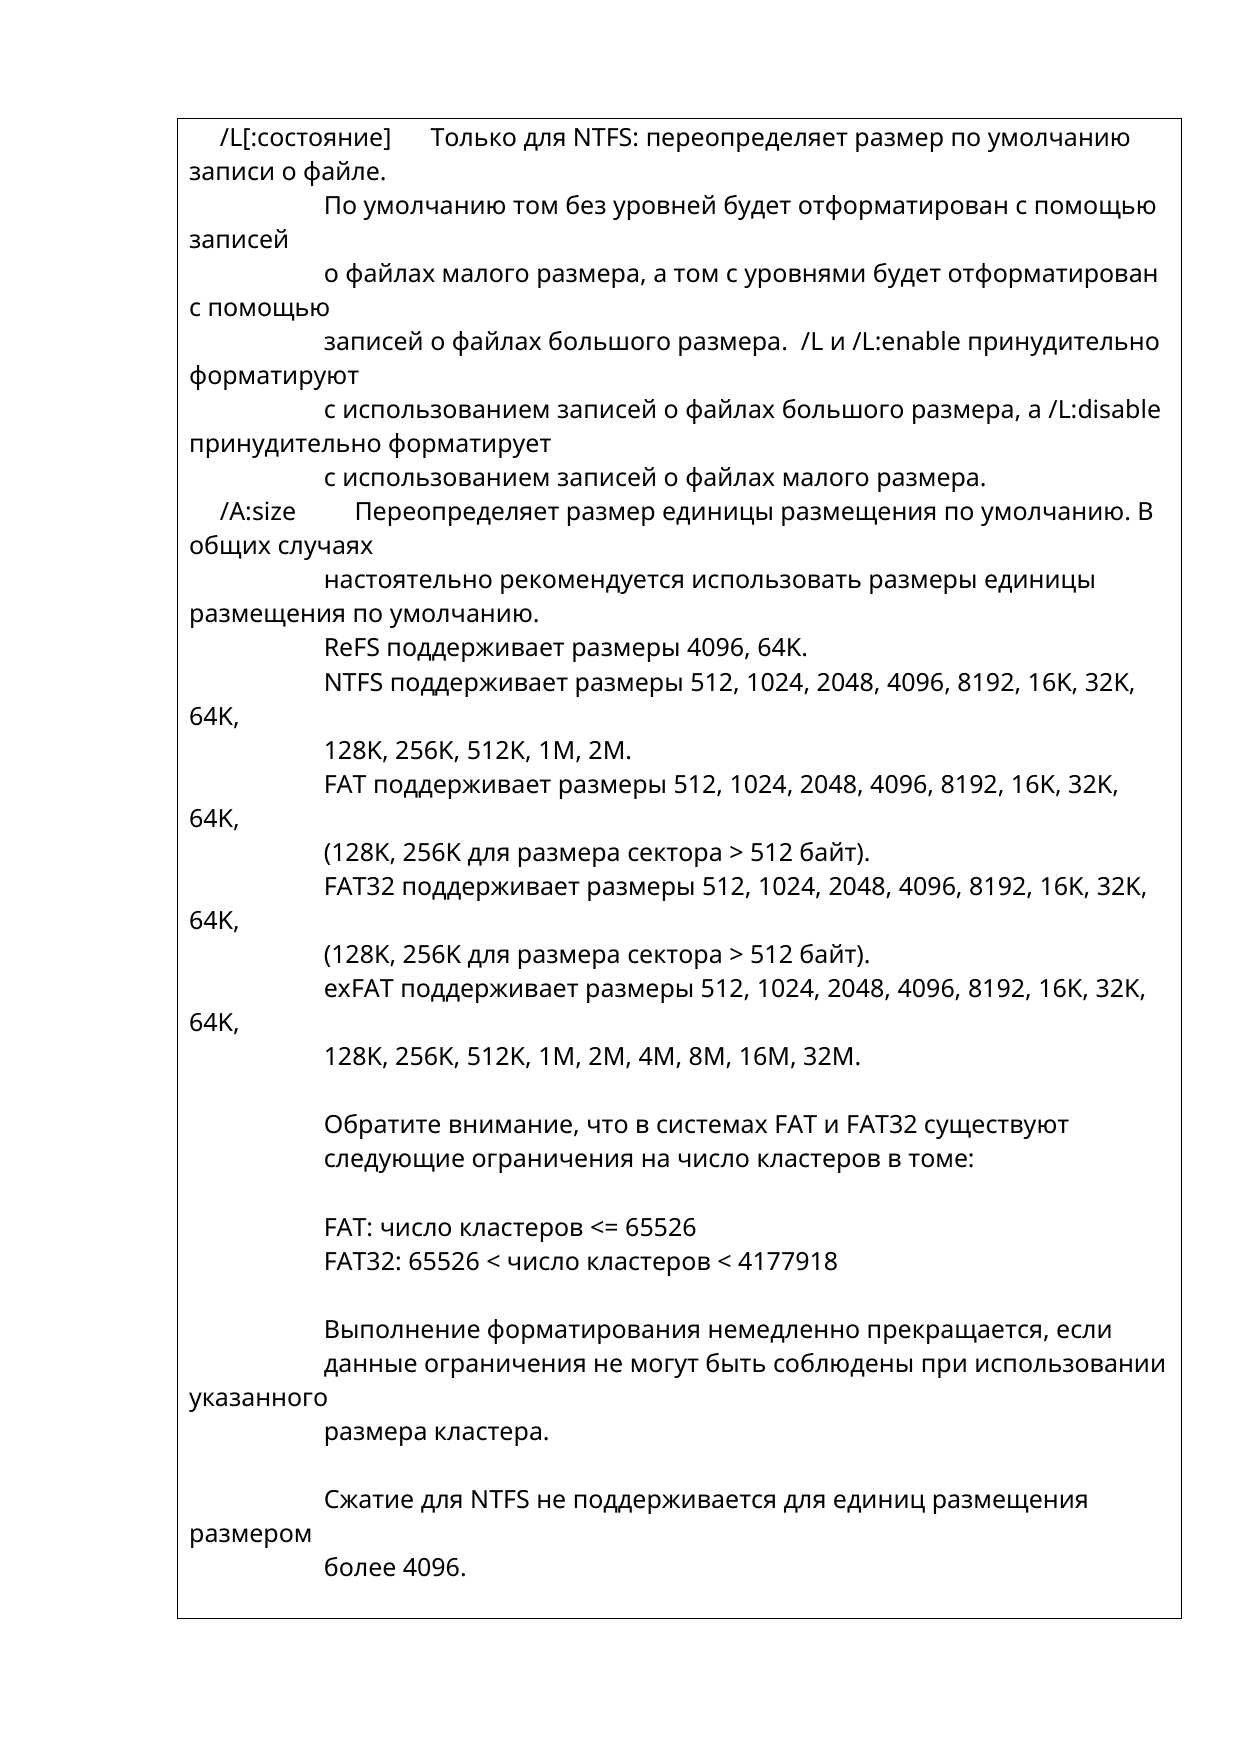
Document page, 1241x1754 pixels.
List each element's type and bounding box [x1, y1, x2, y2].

table_cell [178, 119, 1181, 1618]
